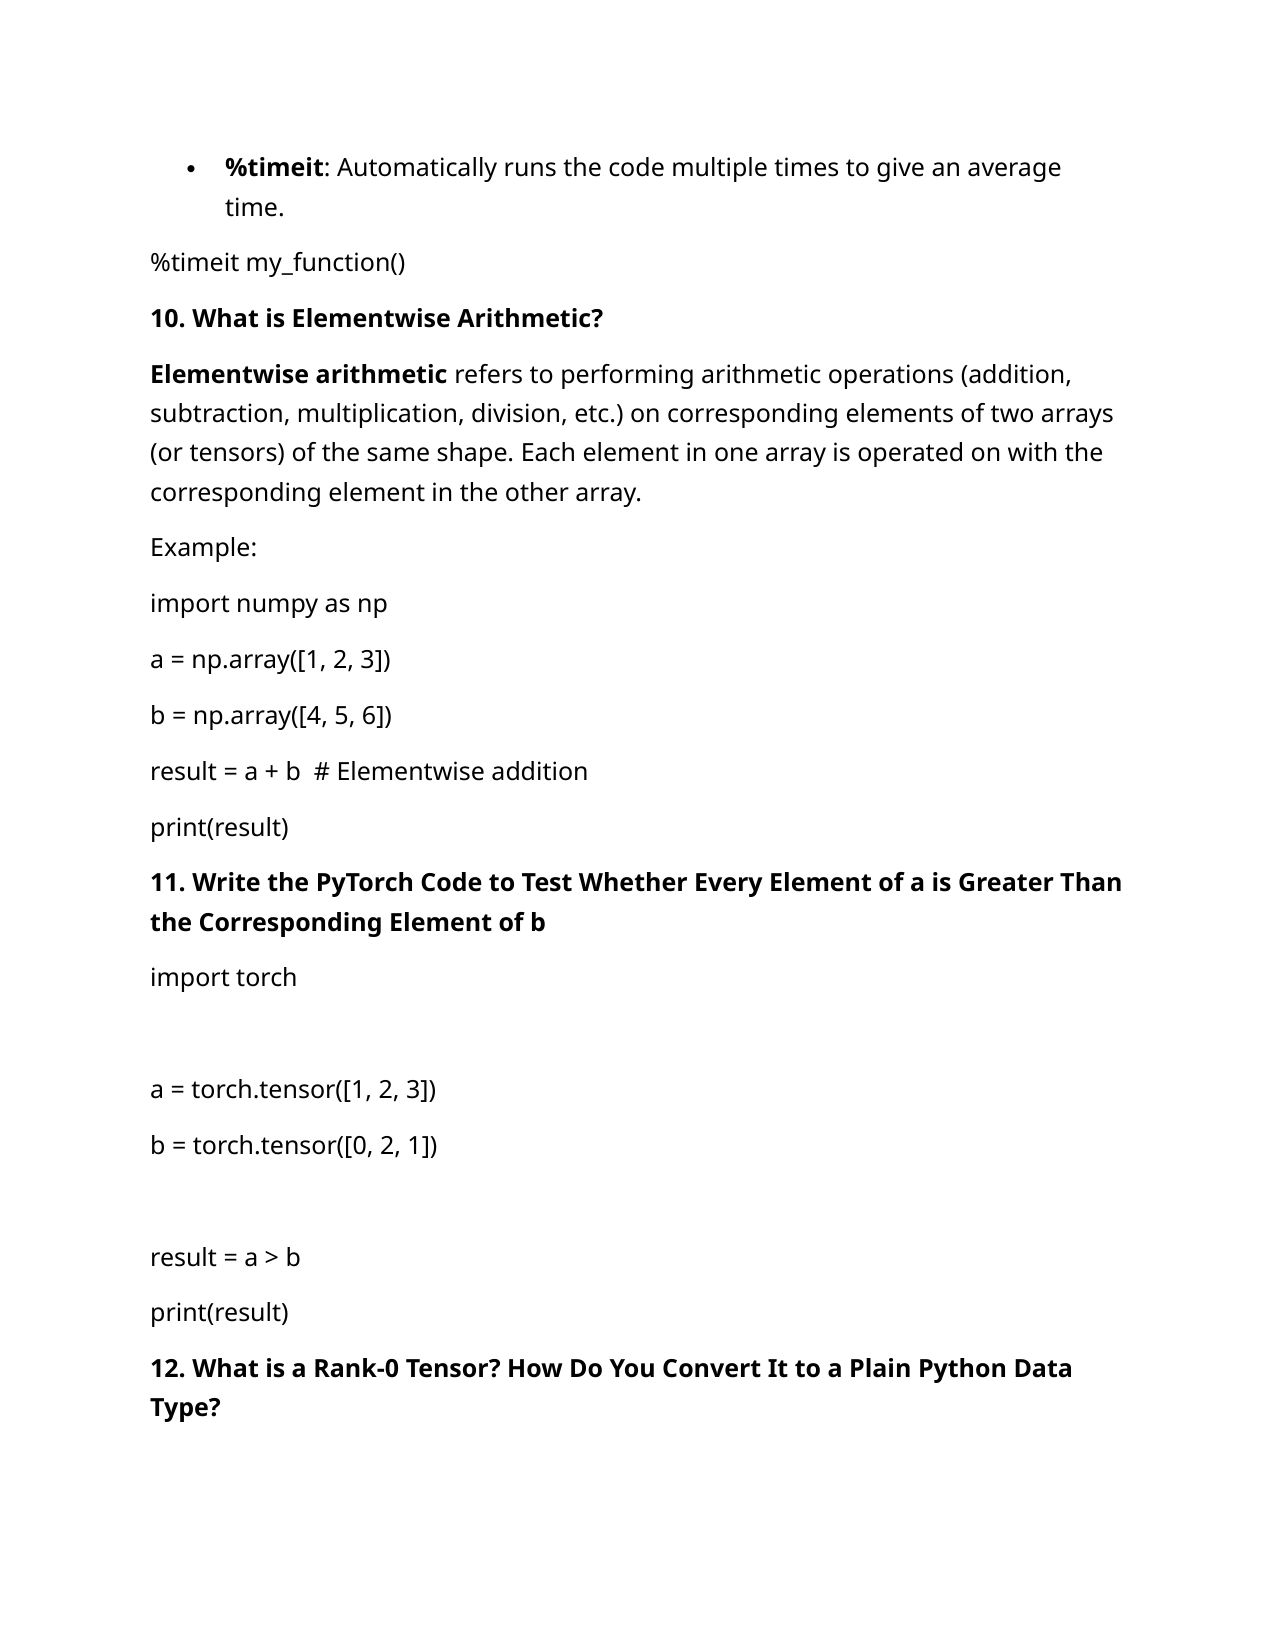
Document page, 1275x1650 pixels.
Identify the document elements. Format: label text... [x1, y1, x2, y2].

text import numpy as np [150, 586, 1125, 620]
text result = a > b [150, 1239, 1125, 1273]
text %timeit my_function() [150, 245, 1125, 279]
text b = torch.tensor([0, 2, 1]) [150, 1127, 1125, 1162]
text a = torch.tensor([1, 2, 3]) [150, 1072, 1125, 1106]
text Example: [150, 530, 1125, 564]
text a = np.array([1, 2, 3]) [150, 642, 1125, 676]
text import torch [150, 960, 1125, 994]
text print(result) [150, 809, 1125, 843]
text print(result) [150, 1295, 1125, 1329]
text 10. What is Elementwise Arithmetic? [150, 301, 1125, 335]
list %timeit: Automatically runs the code multiple times to give an average time. [187, 150, 1125, 223]
text Elementwise arithmetic refers to performing arithmetic operations (addition, subtraction, multiplication, division, etc.) on corresponding elements of two arrays (or tensors) of the same shape. Each element in one array is operated on with the corresponding element in the other array. [150, 357, 1125, 508]
text 12. What is a Rank-0 Tensor? How Do You Convert It to a Plain Python Data Type? [150, 1351, 1125, 1424]
text 11. Write the PyTorch Code to Test Whether Every Element of a is Greater Than the Corresponding Element of b [150, 865, 1125, 938]
text b = np.array([4, 5, 6]) [150, 697, 1125, 732]
text result = a + b # Elementwise addition [150, 753, 1125, 787]
